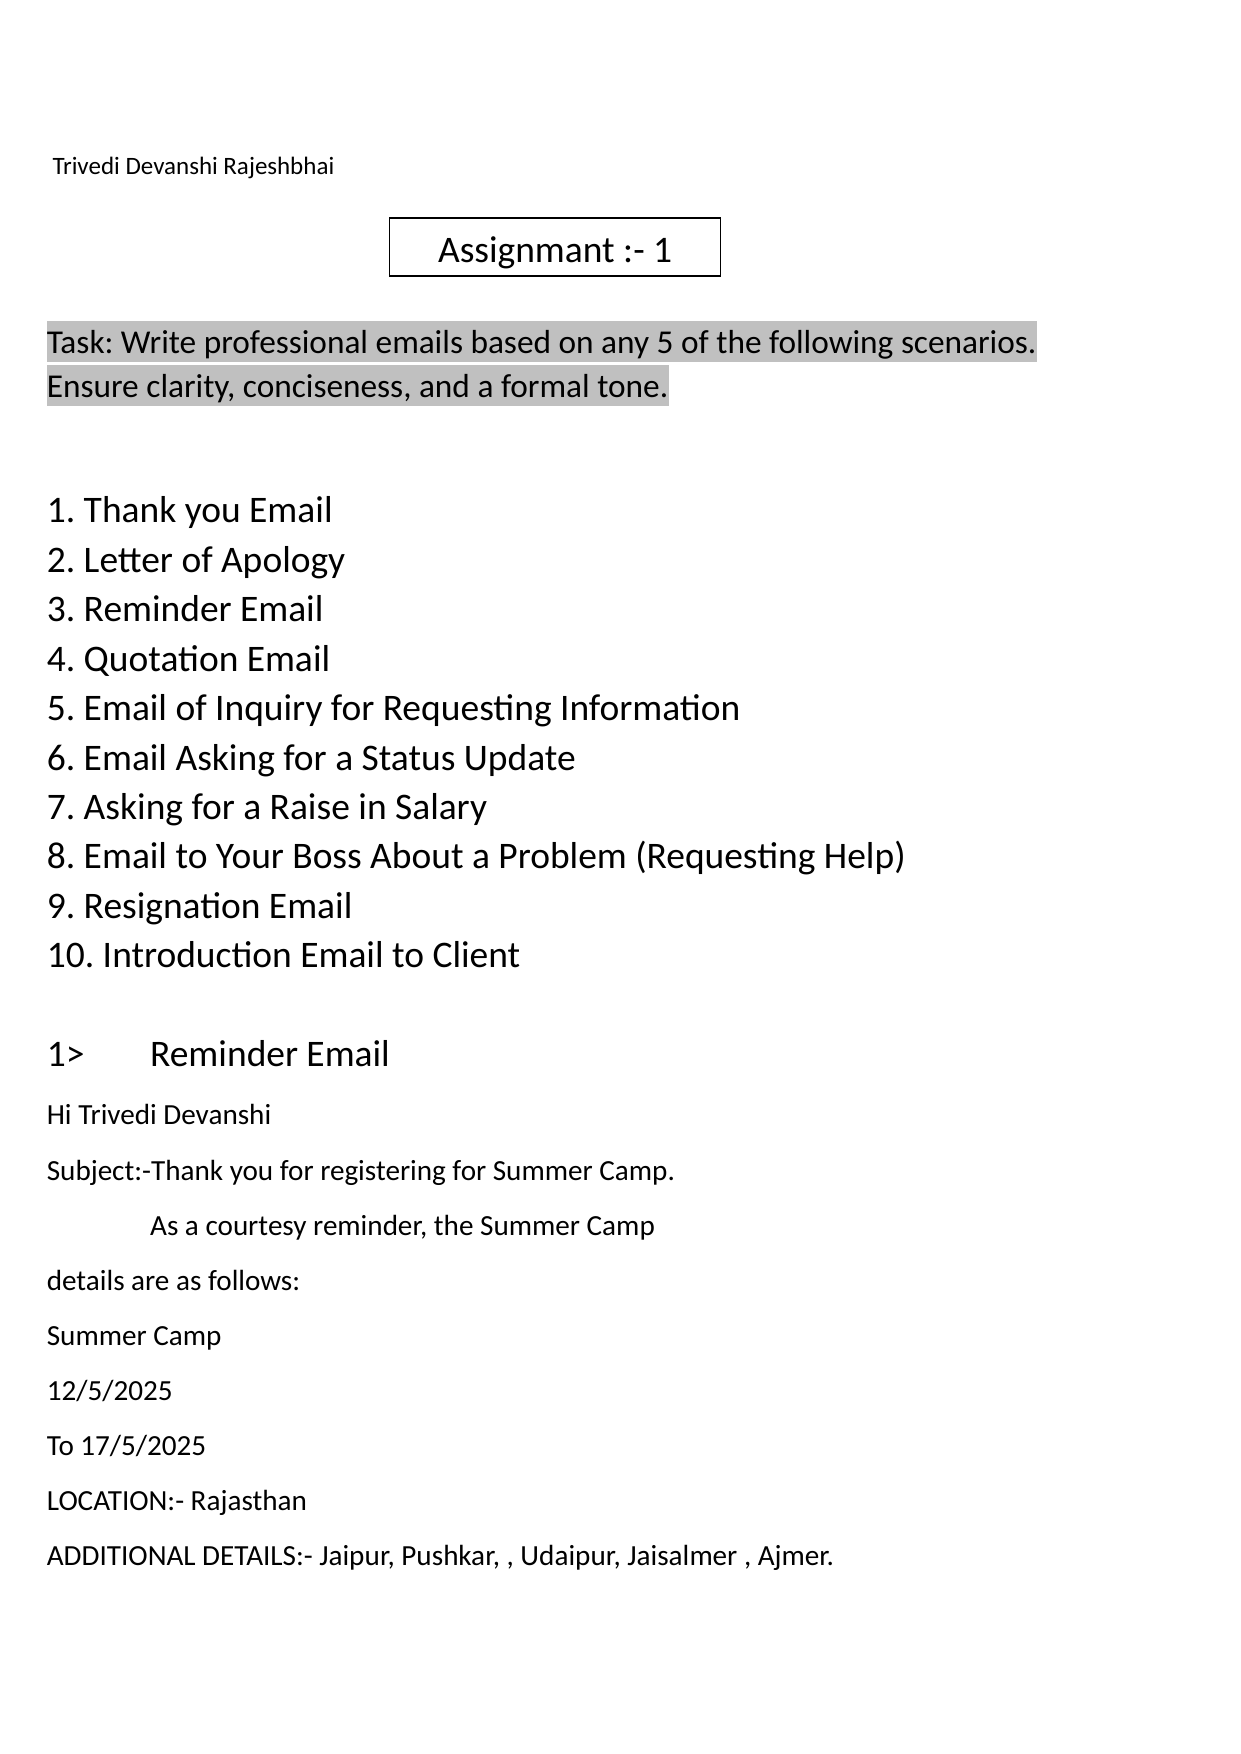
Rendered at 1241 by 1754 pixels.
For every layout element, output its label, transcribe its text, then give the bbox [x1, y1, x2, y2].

text 12/5/2025 [47, 1372, 1090, 1408]
list Reminder Email [47, 1030, 1090, 1076]
text To 17/5/2025 [47, 1427, 1090, 1463]
list 6. Email Asking for a Status Update [47, 733, 1090, 779]
list 10. Introduction Email to Client [47, 931, 1090, 977]
list 1. Thank you Email [47, 486, 1090, 532]
text Hi Trivedi Devanshi [47, 1096, 1090, 1132]
text details are as follows: [47, 1262, 1090, 1297]
list 3. Reminder Email [47, 585, 1090, 631]
list 9. Resignation Email [47, 882, 1090, 928]
list 5. Email of Inquiry for Requesting Information [47, 684, 1090, 730]
text ADDITIONAL DETAILS:- Jaipur, Pushkar, , Udaipur, Jaisalmer , Ajmer. [47, 1537, 1090, 1573]
list 2. Letter of Apology [47, 536, 1090, 581]
text Trivedi Devanshi Rajeshbhai [47, 150, 1090, 181]
list 7. Asking for a Raise in Salary [47, 783, 1090, 829]
text LOCATION:- Rajasthan [47, 1482, 1090, 1518]
list 8. Email to Your Boss About a Problem (Requesting Help) [47, 832, 1090, 878]
text Task: Write professional emails based on any 5 of the following scenarios. Ensure clarity, conciseness, and a formal tone. [47, 321, 1090, 406]
list 4. Quotation Email [47, 634, 1090, 680]
text As a courtesy reminder, the Summer Camp [150, 1207, 1090, 1242]
text Subject:-Thank you for registering for Summer Camp. [47, 1152, 1090, 1187]
text Summer Camp [47, 1317, 1090, 1352]
